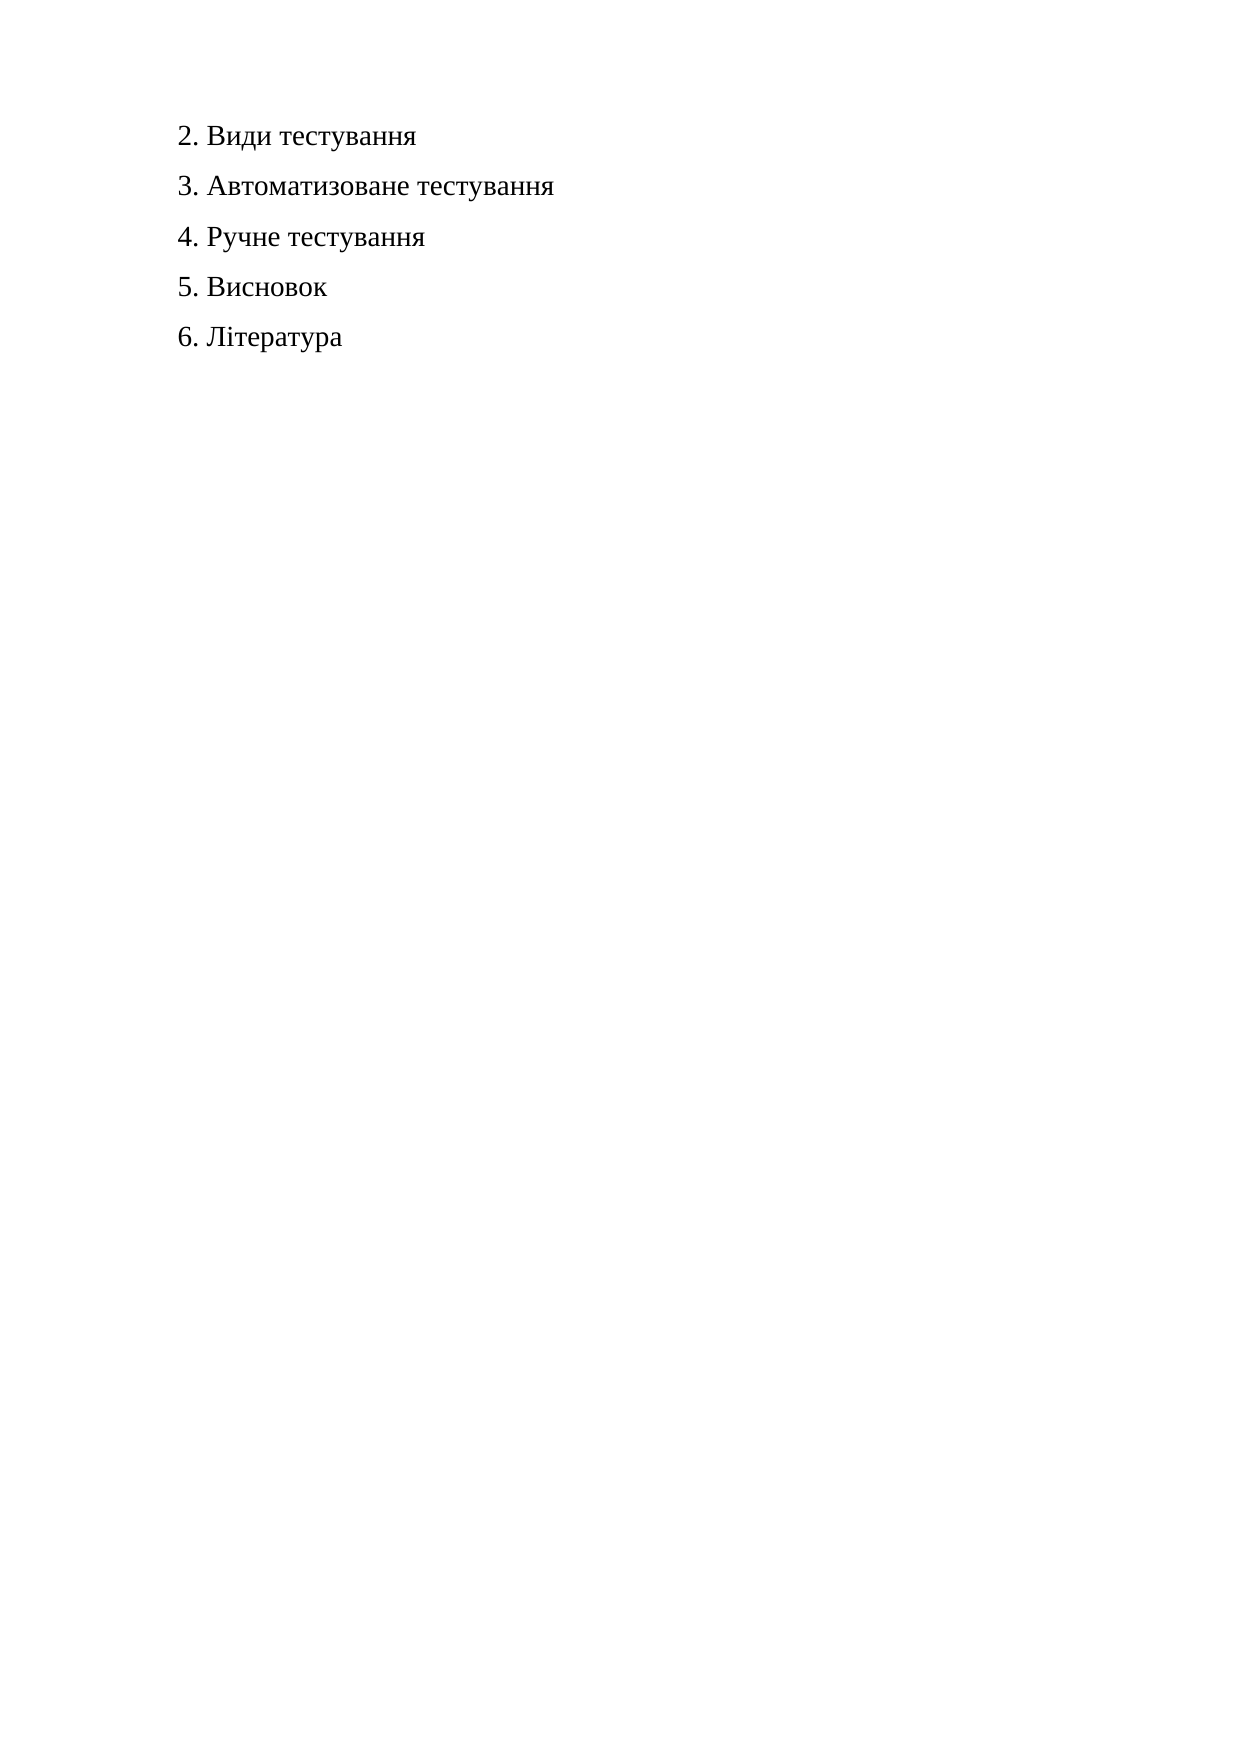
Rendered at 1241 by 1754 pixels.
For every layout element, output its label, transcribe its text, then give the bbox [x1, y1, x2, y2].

text 6. Література [177, 319, 1152, 353]
text 5. Висновок [177, 269, 1152, 303]
text 3. Автоматизоване тестування [177, 168, 1152, 202]
text 2. Види тестування [177, 118, 1152, 152]
text 4. Ручне тестування [177, 219, 1152, 252]
